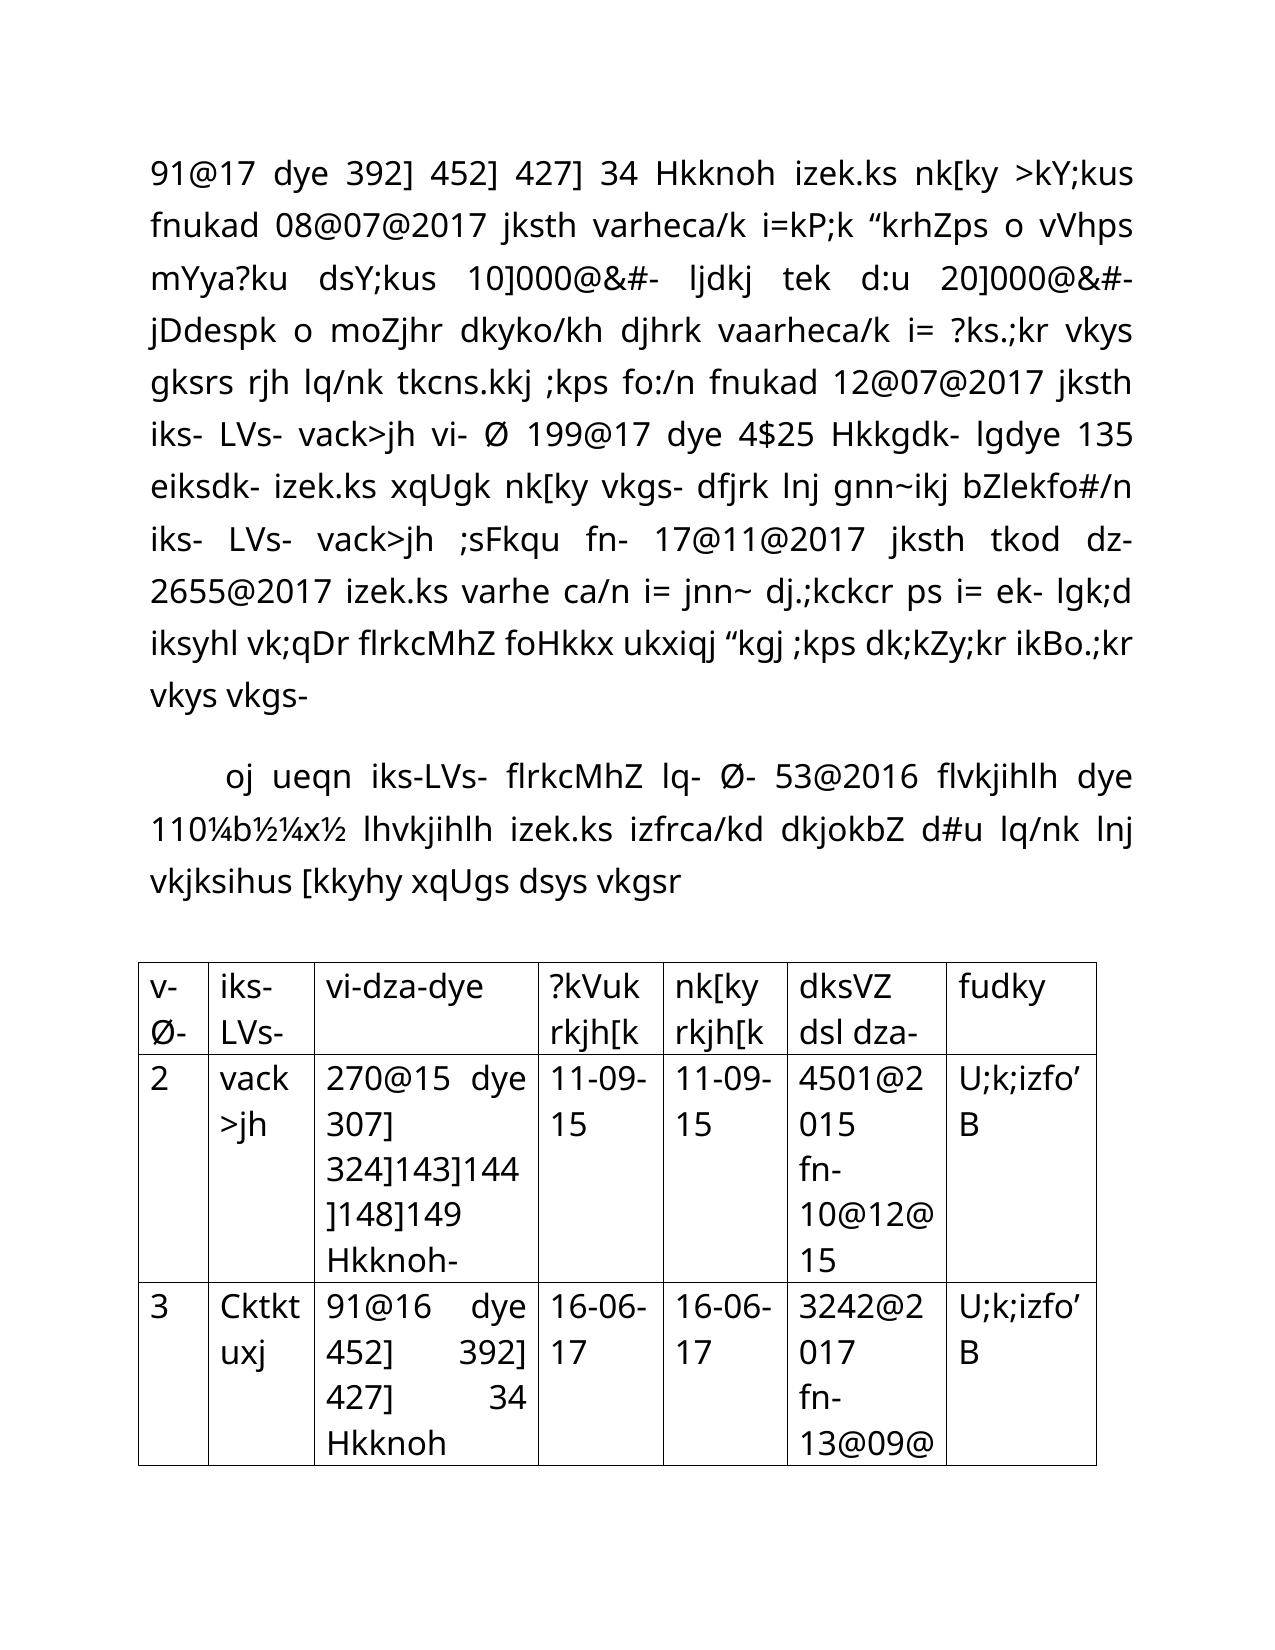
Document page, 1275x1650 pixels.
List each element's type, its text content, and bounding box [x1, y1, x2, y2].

table_header fudky [947, 963, 1096, 1054]
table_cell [788, 1283, 946, 1465]
table_cell 4501@2015 fn- 10@12@15 [788, 1055, 946, 1282]
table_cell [315, 1283, 538, 1465]
table_header v-Ø- [139, 963, 208, 1054]
table_cell 16-06-17 [539, 1283, 663, 1465]
table_cell vack>jh [209, 1055, 314, 1282]
table_cell 2 [139, 1055, 208, 1282]
table_header ?kVuk rkjh[k [539, 963, 663, 1054]
table_cell 3 [139, 1283, 208, 1465]
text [150, 150, 1134, 717]
table_cell U;k;izfo’B [947, 1055, 1096, 1282]
table_cell Cktkt uxj [209, 1283, 314, 1465]
table_header dksVZ dsl dza- [788, 963, 946, 1054]
table_cell 11-09-15 [664, 1055, 787, 1282]
table_cell 16-06-17 [664, 1283, 787, 1465]
table_header nk[ky rkjh[k [664, 963, 787, 1054]
table_header vi-dza-dye [315, 963, 538, 1054]
table_header iks-LVs- [209, 963, 314, 1054]
table_cell 270@15 dye 307] 324]143]144]148]149 Hkknoh- [315, 1055, 538, 1282]
table_cell U;k;izfo’B [947, 1283, 1096, 1465]
text oj ueqn iks-LVs- flrkcMhZ lq- Ø- 53@2016 flvkjihlh dye 110¼b½¼x½ lhvkjihlh izek.ks izfrca/kd dkjokbZ d#u lq/nk lnj vkjksihus [kkyhy xqUgs dsys vkgsr [150, 753, 1134, 903]
table_cell 11-09-15 [539, 1055, 663, 1282]
